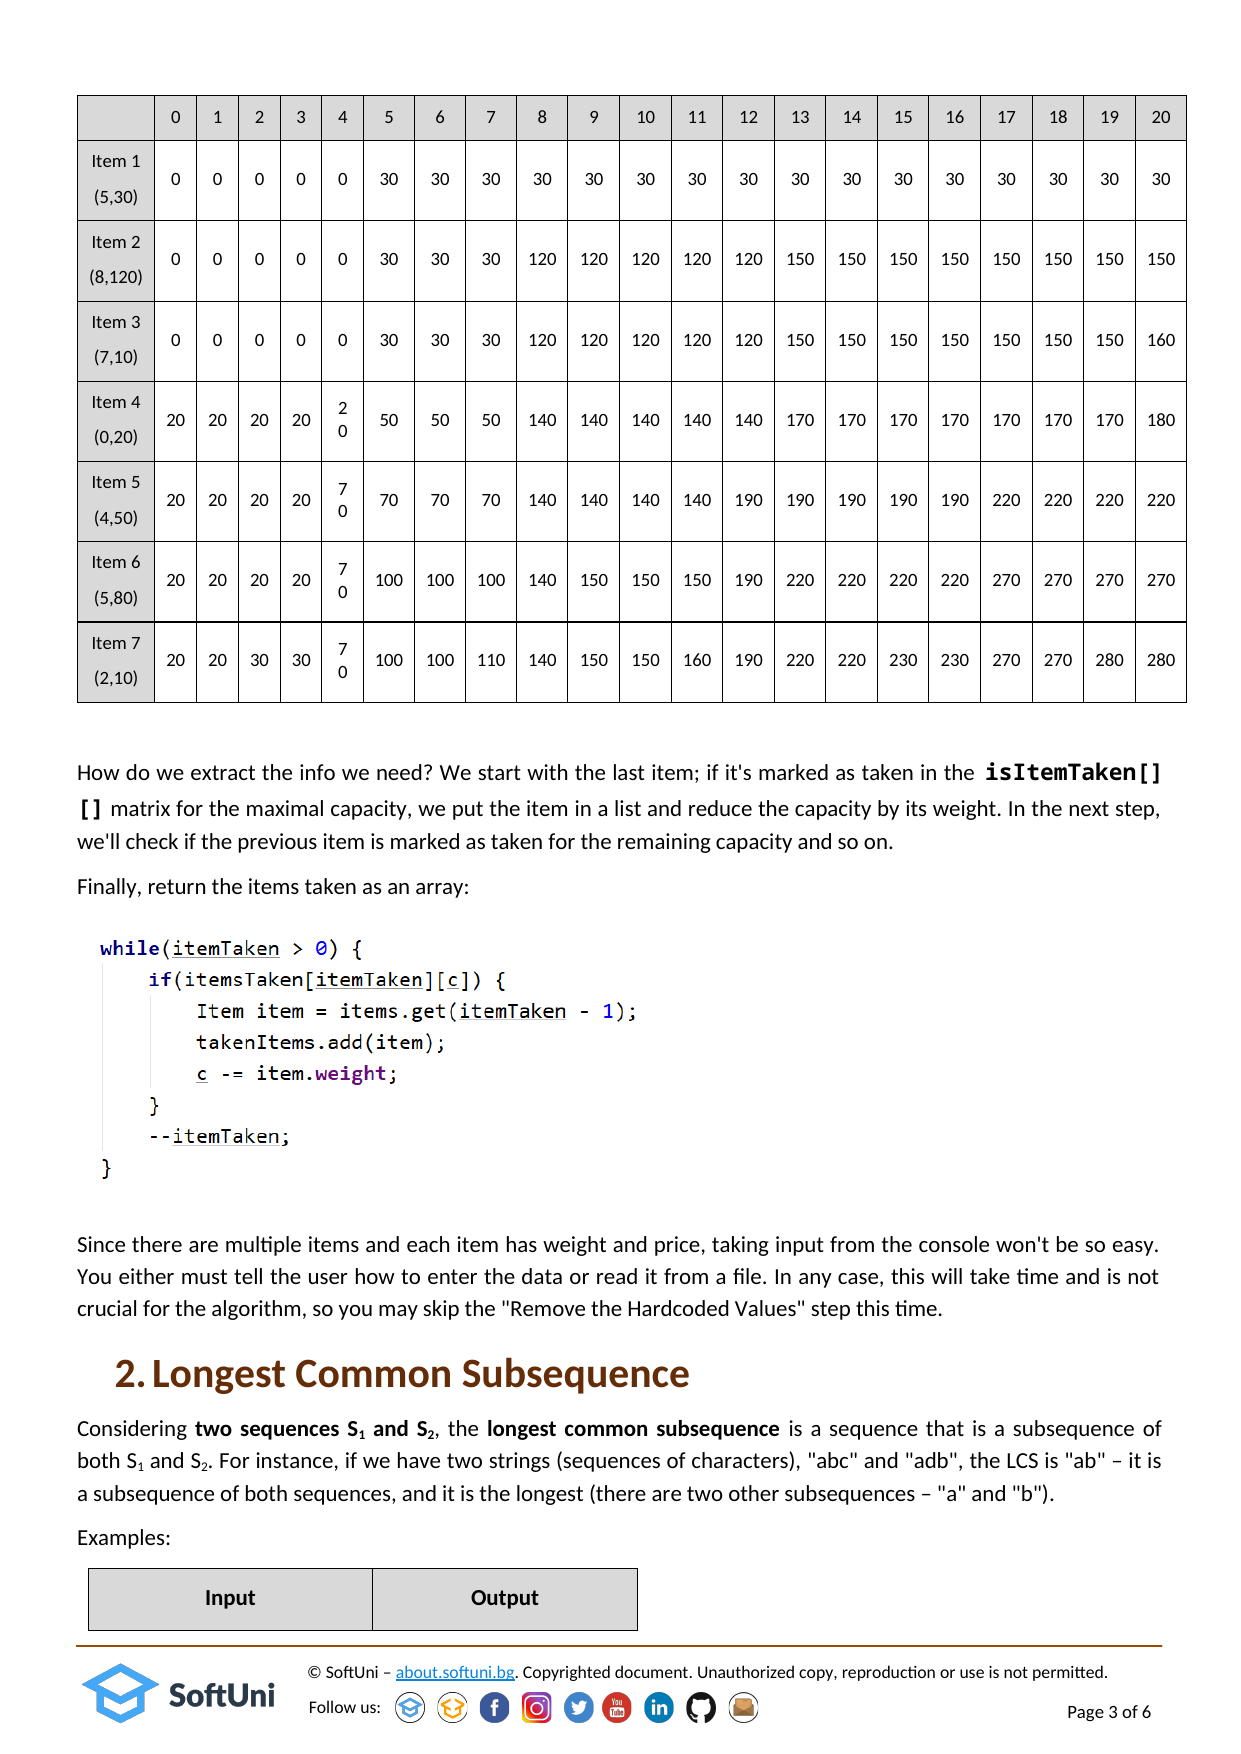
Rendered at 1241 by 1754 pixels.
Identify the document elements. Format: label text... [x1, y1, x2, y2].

text Examples: [77, 1523, 1163, 1551]
table_cell 0 [281, 302, 321, 381]
table_header 13 [775, 96, 825, 140]
table_header 6 [415, 96, 465, 140]
table_cell 140 [517, 623, 567, 702]
table_cell 190 [723, 542, 774, 621]
table_cell 270 [1136, 542, 1186, 621]
picture [395, 1692, 425, 1723]
table_cell 220 [878, 542, 928, 621]
table_cell 150 [826, 221, 877, 301]
table_cell 30 [415, 302, 465, 381]
table_cell 0 [281, 141, 321, 220]
table_header Input [89, 1569, 372, 1630]
table_header Output [373, 1569, 637, 1630]
table_cell Item 1 (5,30) [78, 141, 154, 220]
table_cell 150 [1033, 221, 1083, 301]
table_cell 170 [878, 382, 928, 461]
table_cell 280 [1136, 623, 1186, 702]
table_cell 150 [878, 302, 928, 381]
table_cell 0 [322, 302, 363, 381]
table_cell 0 [239, 302, 280, 381]
table_cell 140 [568, 382, 619, 461]
table_cell 120 [723, 221, 774, 301]
table_cell 150 [568, 542, 619, 621]
picture [686, 1692, 716, 1723]
table_cell 280 [1084, 623, 1135, 702]
table_cell 170 [1084, 382, 1135, 461]
table_cell 70 [415, 462, 465, 541]
table_cell 170 [1033, 382, 1083, 461]
table_cell 20 [155, 623, 196, 702]
table_cell 150 [775, 302, 825, 381]
table_cell 220 [775, 623, 825, 702]
table_cell 0 [322, 141, 363, 220]
text Since there are multiple items and each item has weight and price, taking input from the console won't be so easy. You either must tell the user how to enter the data or read it from a file. In any case, this will take time and is not crucial for the algorithm, so you may skip the "Remove the Hardcoded Values" step this time. [77, 1230, 1163, 1322]
table_cell Item 5 (4,50) [78, 462, 154, 541]
table_header 17 [981, 96, 1032, 140]
table_cell 0 [197, 221, 238, 301]
table_cell 20 [239, 382, 280, 461]
table_cell 140 [723, 382, 774, 461]
subtitle Longest Common Subsequence [114, 1347, 1163, 1398]
table_cell 170 [981, 382, 1032, 461]
table_cell 220 [826, 542, 877, 621]
table_header 8 [517, 96, 567, 140]
table_cell 30 [929, 141, 980, 220]
table_cell 30 [466, 302, 516, 381]
table_header 7 [466, 96, 516, 140]
table_cell 140 [568, 462, 619, 541]
table_cell 190 [723, 462, 774, 541]
table_cell 270 [1084, 542, 1135, 621]
table_cell 50 [415, 382, 465, 461]
table_cell 0 [239, 221, 280, 301]
table_header 1 [197, 96, 238, 140]
table_cell 160 [672, 623, 722, 702]
table_cell 190 [775, 462, 825, 541]
table_header [78, 96, 154, 140]
picture [644, 1692, 653, 1701]
table_cell 70 [322, 542, 363, 621]
table_header 20 [1136, 96, 1186, 140]
table_cell 140 [517, 542, 567, 621]
table_header 14 [826, 96, 877, 140]
table_cell 120 [672, 221, 722, 301]
table_cell 140 [672, 382, 722, 461]
table_cell 160 [1136, 302, 1186, 381]
table_cell 140 [672, 462, 722, 541]
table_cell 30 [1136, 141, 1186, 220]
table_cell 30 [364, 141, 414, 220]
table_cell 270 [981, 623, 1032, 702]
table_cell 190 [929, 462, 980, 541]
table_header 18 [1033, 96, 1083, 140]
table_cell 0 [197, 302, 238, 381]
table_cell 150 [1084, 302, 1135, 381]
table_cell 50 [364, 382, 414, 461]
table_cell 150 [672, 542, 722, 621]
table_cell 100 [415, 542, 465, 621]
table_cell 150 [1033, 302, 1083, 381]
table_header 16 [929, 96, 980, 140]
table_cell 150 [929, 221, 980, 301]
table_cell 270 [1033, 623, 1083, 702]
table_cell 20 [197, 542, 238, 621]
table_cell 220 [775, 542, 825, 621]
table_cell 150 [568, 623, 619, 702]
table_cell Item 3 (7,10) [78, 302, 154, 381]
table_cell 20 [239, 462, 280, 541]
text How do we extract the info we need? We start with the last item; if it's marked as taken in the isItemTaken[][] matrix for the maximal capacity, we put the item in a list and reduce the capacity by its weight. In the next step, we'll check if the previous item is marked as taken for the remaining capacity and so on. [77, 756, 1163, 855]
table_cell 220 [981, 462, 1032, 541]
picture [665, 1714, 674, 1723]
table_cell 170 [929, 382, 980, 461]
table_cell 70 [466, 462, 516, 541]
table_cell 220 [1136, 462, 1186, 541]
table_cell 120 [517, 221, 567, 301]
table_cell 140 [620, 462, 671, 541]
table_cell 20 [281, 382, 321, 461]
table_cell 150 [929, 302, 980, 381]
picture [437, 1692, 468, 1723]
picture [564, 1692, 594, 1723]
table_cell 140 [517, 382, 567, 461]
table_header 12 [723, 96, 774, 140]
table_cell 120 [620, 302, 671, 381]
table_cell 190 [878, 462, 928, 541]
table_cell 120 [517, 302, 567, 381]
table_cell 170 [826, 382, 877, 461]
table_cell 20 [281, 462, 321, 541]
table_cell 20 [197, 462, 238, 541]
table_cell 30 [239, 623, 280, 702]
table_header 4 [322, 96, 363, 140]
table_cell 150 [620, 623, 671, 702]
table_header 0 [155, 96, 196, 140]
table_cell 30 [415, 141, 465, 220]
table_cell 150 [878, 221, 928, 301]
text Considering two sequences S1 and S2, the longest common subsequence is a sequence that is a subsequence of both S1 and S2. For instance, if we have two strings (sequences of characters), "abc" and "adb", the LCS is "ab" – it is a subsequence of both sequences, and it is the longest (there are two other subsequences – "a" and "b"). [77, 1414, 1163, 1507]
table_cell 30 [1033, 141, 1083, 220]
picture [479, 1692, 510, 1723]
table_cell 220 [929, 542, 980, 621]
table_cell 30 [281, 623, 321, 702]
text Finally, return the items taken as an array: [77, 872, 1163, 900]
table_cell 0 [155, 141, 196, 220]
table_cell 20 [155, 382, 196, 461]
picture [76, 916, 690, 1214]
table_cell 150 [1084, 221, 1135, 301]
table_header 5 [364, 96, 414, 140]
table_cell 120 [620, 221, 671, 301]
table_cell 30 [620, 141, 671, 220]
table_cell 20 [197, 623, 238, 702]
table_cell 30 [826, 141, 877, 220]
table_cell 30 [981, 141, 1032, 220]
table_cell 0 [239, 141, 280, 220]
picture [602, 1692, 632, 1723]
table_cell 100 [364, 623, 414, 702]
table_cell 30 [415, 221, 465, 301]
table_cell 30 [1084, 141, 1135, 220]
table_cell 30 [568, 141, 619, 220]
table_cell 120 [672, 302, 722, 381]
table_cell 0 [281, 221, 321, 301]
table_cell 180 [1136, 382, 1186, 461]
table_header 11 [672, 96, 722, 140]
table_cell 120 [568, 302, 619, 381]
table_cell 150 [1136, 221, 1186, 301]
table_cell 0 [197, 141, 238, 220]
picture [644, 1714, 653, 1723]
table_cell 190 [826, 462, 877, 541]
table_cell Item 2 (8,120) [78, 221, 154, 301]
table_cell 30 [364, 302, 414, 381]
table_header 9 [568, 96, 619, 140]
table_cell 50 [466, 382, 516, 461]
table_cell 120 [568, 221, 619, 301]
table_cell 20 [197, 382, 238, 461]
table_cell 110 [466, 623, 516, 702]
table_cell 100 [415, 623, 465, 702]
table_cell 30 [672, 141, 722, 220]
table_cell 120 [723, 302, 774, 381]
picture [728, 1692, 759, 1723]
table_cell 20 [281, 542, 321, 621]
table_cell 100 [364, 542, 414, 621]
table_cell 20 [239, 542, 280, 621]
table_cell 220 [1033, 462, 1083, 541]
table_cell 150 [620, 542, 671, 621]
table_cell 220 [1084, 462, 1135, 541]
table_cell 30 [364, 221, 414, 301]
table_cell 230 [929, 623, 980, 702]
table_cell 270 [981, 542, 1032, 621]
table_cell Item 7 (2,10) [78, 623, 154, 702]
picture [75, 1658, 281, 1729]
table_header 15 [878, 96, 928, 140]
table_cell 20 [155, 542, 196, 621]
table_cell 140 [620, 382, 671, 461]
table_cell 0 [155, 221, 196, 301]
table_cell 70 [364, 462, 414, 541]
table_cell 150 [981, 221, 1032, 301]
table_cell 270 [1033, 542, 1083, 621]
table_cell 70 [322, 623, 363, 702]
table_cell 150 [981, 302, 1032, 381]
picture [658, 1705, 667, 1714]
table_cell 170 [775, 382, 825, 461]
table_cell 150 [826, 302, 877, 381]
picture [522, 1692, 552, 1723]
table_header 3 [281, 96, 321, 140]
table_header 10 [620, 96, 671, 140]
table_cell 20 [155, 462, 196, 541]
table_header 2 [239, 96, 280, 140]
table_cell 30 [775, 141, 825, 220]
table_cell 30 [878, 141, 928, 220]
table_cell 190 [723, 623, 774, 702]
table_cell 100 [466, 542, 516, 621]
table_cell Item 6 (5,80) [78, 542, 154, 621]
table_header 19 [1084, 96, 1135, 140]
table_cell 150 [775, 221, 825, 301]
table_cell 0 [155, 302, 196, 381]
table_cell 30 [466, 221, 516, 301]
table_cell 0 [322, 221, 363, 301]
table_cell Item 4 (0,20) [78, 382, 154, 461]
table_cell 70 [322, 462, 363, 541]
table_cell 20 [322, 382, 363, 461]
picture [665, 1692, 674, 1701]
table_cell 220 [826, 623, 877, 702]
table_cell 30 [517, 141, 567, 220]
table_cell 140 [517, 462, 567, 541]
table_cell 30 [466, 141, 516, 220]
table_cell 230 [878, 623, 928, 702]
table_cell 30 [723, 141, 774, 220]
